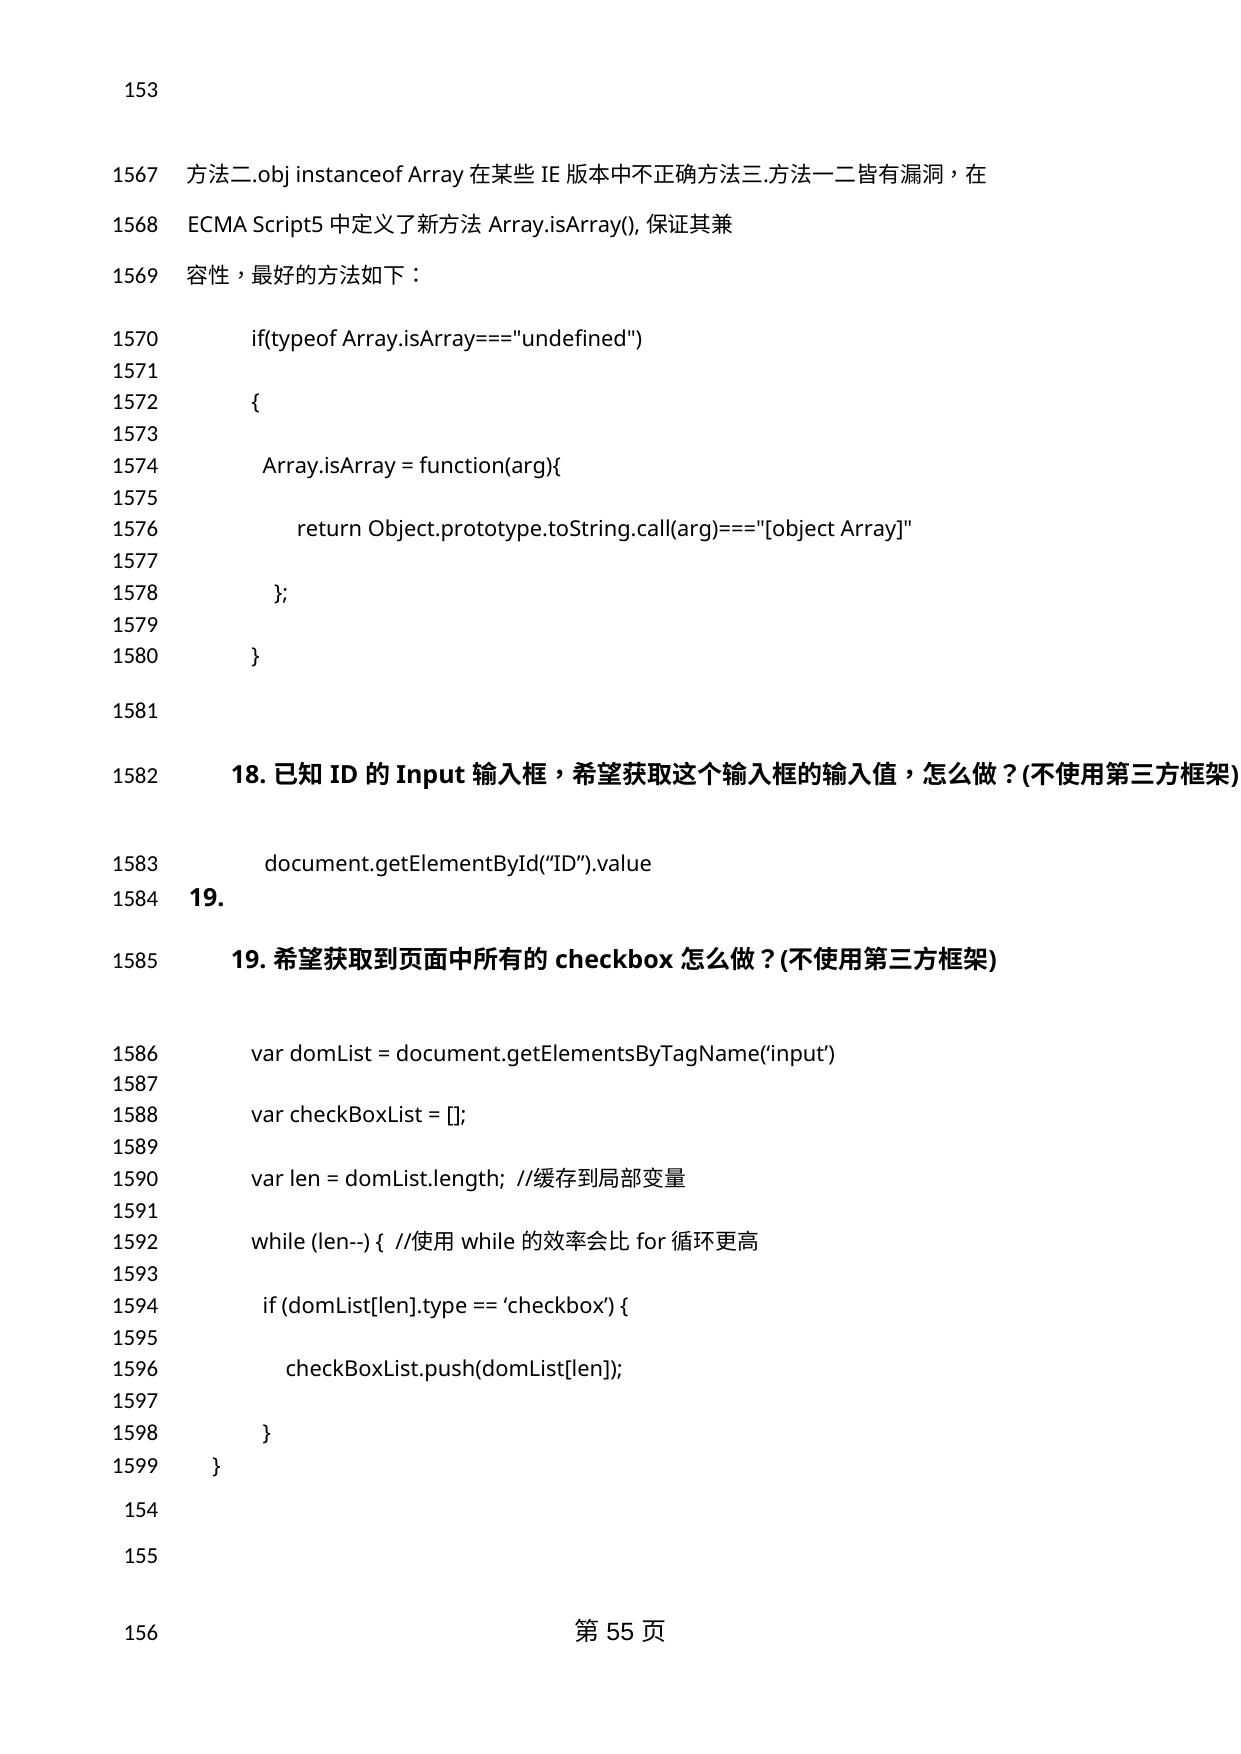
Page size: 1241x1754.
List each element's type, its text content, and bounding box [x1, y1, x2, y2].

text while (len--) { //使用 while 的效率会比 for 循环更高 [251, 1226, 1240, 1256]
text { [251, 386, 1240, 416]
text } [251, 1416, 1240, 1446]
text checkBoxList.push(domList[len]); [251, 1353, 1240, 1383]
text Array.isArray = function(arg){ [251, 450, 1240, 479]
list 已知 ID 的 Input 输入框，希望获取这个输入框的输入值，怎么做？(不使用第三方框架) [231, 757, 1240, 791]
text } [251, 640, 1240, 670]
text if (domList[len].type == ‘checkbox’) { [251, 1289, 1240, 1319]
text 容性，最好的方法如下： [186, 260, 1240, 290]
text 方法二.obj instanceof Array 在某些 IE 版本中不正确方法三.方法一二皆有漏洞，在 ECMA Script5 中定义了新方法 Array.isArray(), 保证其兼 [186, 159, 1037, 239]
text 19. [189, 879, 1240, 913]
text var domList = document.getElementsByTagName(‘input’) [251, 1038, 1240, 1068]
text }; [251, 577, 1240, 606]
text if(typeof Array.isArray==="undefined") [251, 323, 1240, 353]
list 希望获取到页面中所有的 checkbox 怎么做？(不使用第三方框架) [231, 942, 1240, 976]
text var checkBoxList = []; [251, 1099, 1240, 1129]
text return Object.prototype.toString.call(arg)==="[object Array]" [251, 513, 1240, 543]
text document.getElementById(“ID”).value [188, 848, 1240, 878]
text } [207, 1450, 259, 1479]
text var len = domList.length; //缓存到局部变量 [251, 1163, 1240, 1192]
